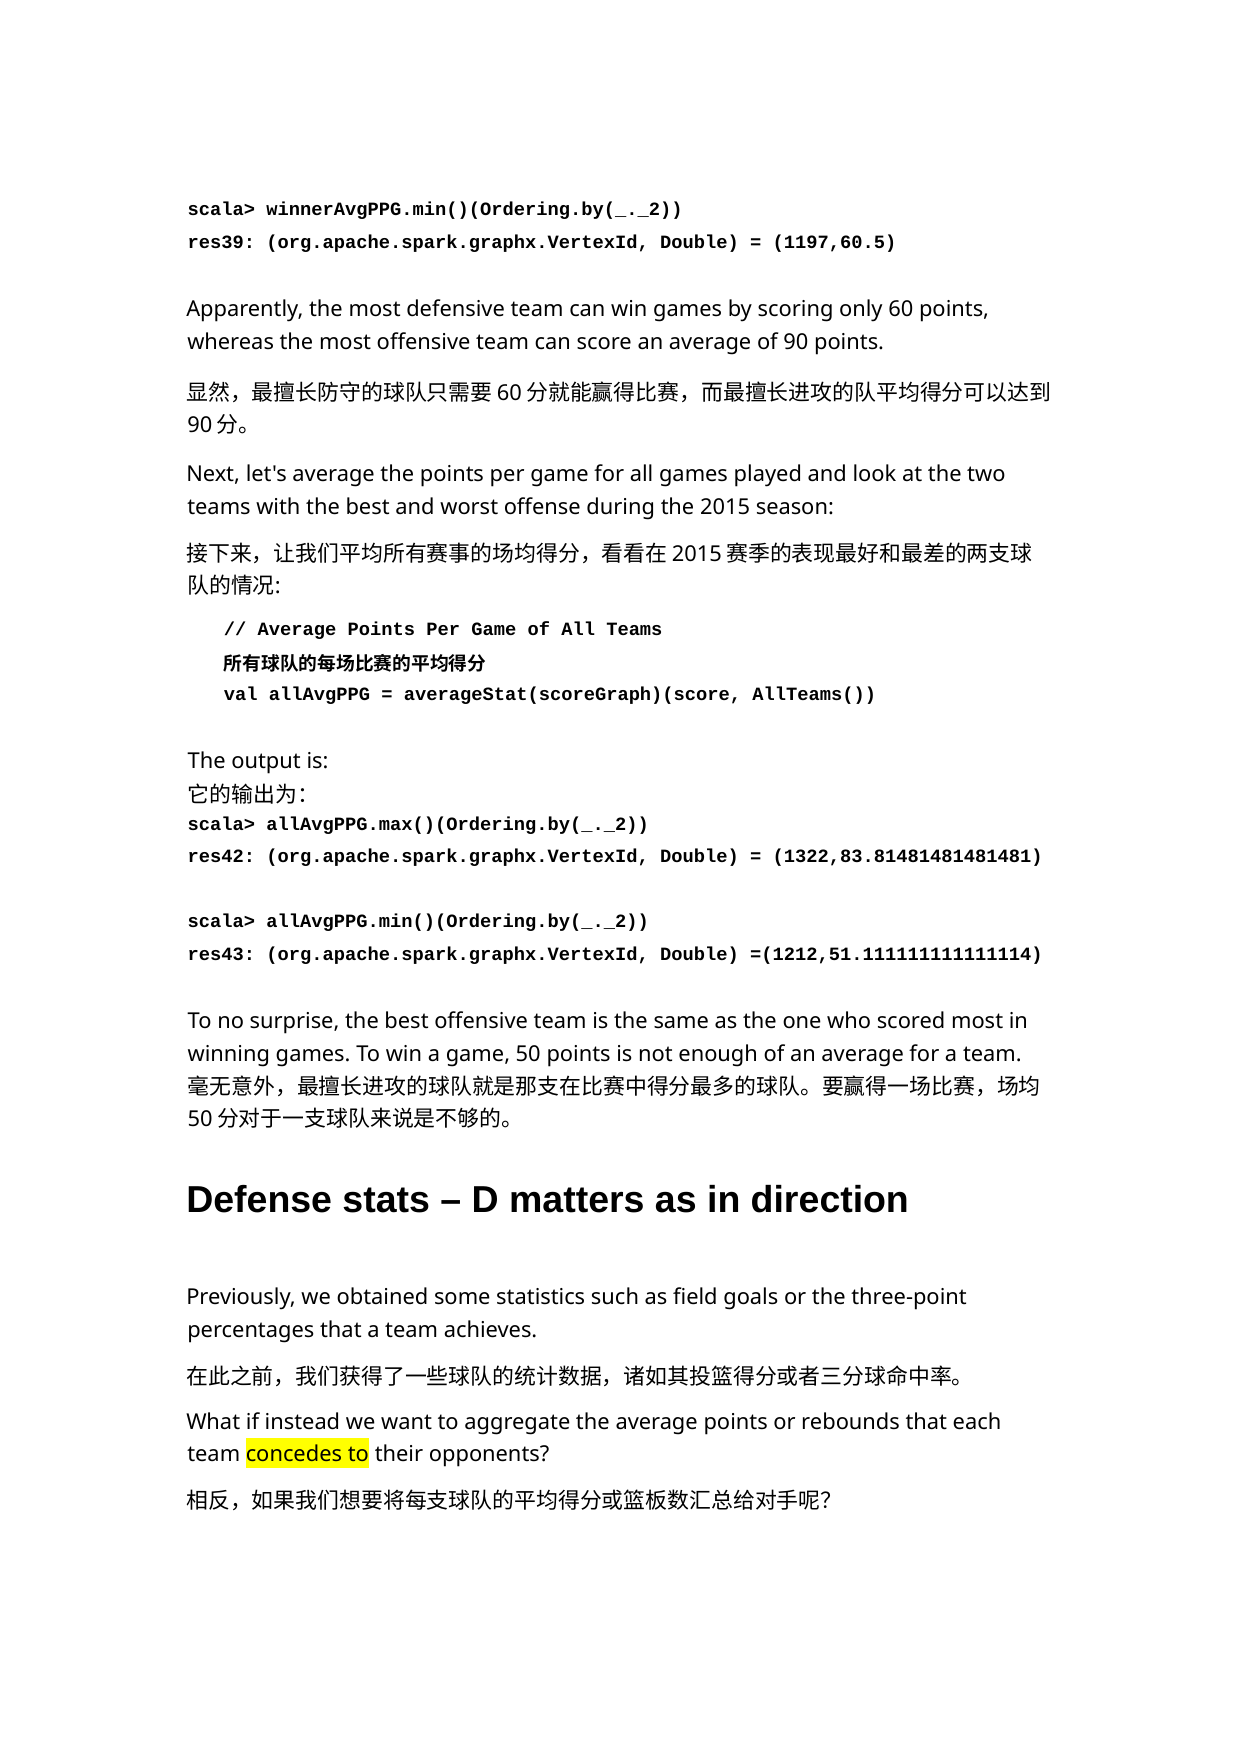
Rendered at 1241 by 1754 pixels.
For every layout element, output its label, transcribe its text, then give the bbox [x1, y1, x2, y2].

text // Average Points Per Game of All Teams [223, 614, 917, 646]
text scala> winnerAvgPPG.min()(Ordering.by(_._2)) [187, 194, 1053, 227]
text 显然，最擅长防守的球队只需要60分就能赢得比赛，而最擅长进攻的队平均得分可以达到90分。 [186, 374, 1051, 439]
text What if instead we want to aggregate the average points or rebounds that each team concedes to their opponents? [186, 1404, 1033, 1469]
text 所有球队的每场比赛的平均得分 [223, 646, 917, 679]
text 毫无意外，最擅长进攻的球队就是那支在比赛中得分最多的球队。要赢得一场比赛，场均50分对于一支球队来说是不够的。 [187, 1069, 1053, 1134]
text scala> allAvgPPG.max()(Ordering.by(_._2)) [187, 809, 1053, 841]
text 它的输出为： [187, 776, 1053, 809]
text val allAvgPPG = averageStat(scoreGraph)(score, AllTeams()) [223, 679, 917, 711]
text 相反，如果我们想要将每支球队的平均得分或篮板数汇总给对手呢？ [186, 1483, 1033, 1515]
text scala> allAvgPPG.min()(Ordering.by(_._2)) [187, 906, 1053, 939]
text 接下来，让我们平均所有赛事的场均得分，看看在2015赛季的表现最好和最差的两支球队的情况: [186, 535, 1051, 600]
text To no surprise, the best offensive team is the same as the one who scored most in winning games. To win a game, 50 points is not enough of an average for a team. [187, 1004, 1053, 1069]
text res39: (org.apache.spark.graphx.VertexId, Double) = (1197,60.5) [187, 227, 1053, 259]
text Next, let's average the points per game for all games played and look at the two teams with the best and worst offense during the 2015 season: [186, 457, 1051, 522]
subtitle Defense stats – D matters as in direction [186, 1166, 1053, 1231]
text Previously, we obtained some statistics such as field goals or the three-point percentages that a team achieves. [186, 1280, 1033, 1345]
text res43: (org.apache.spark.graphx.VertexId, Double) =(1212,51.111111111111114) [187, 939, 1053, 971]
text The output is: [187, 744, 1053, 776]
text Apparently, the most defensive team can win games by scoring only 60 points, whereas the most offensive team can score an average of 90 points. [187, 292, 1053, 357]
text 在此之前，我们获得了一些球队的统计数据，诸如其投篮得分或者三分球命中率。 [186, 1358, 1033, 1391]
text res42: (org.apache.spark.graphx.VertexId, Double) = (1322,83.81481481481481) [187, 841, 1053, 874]
